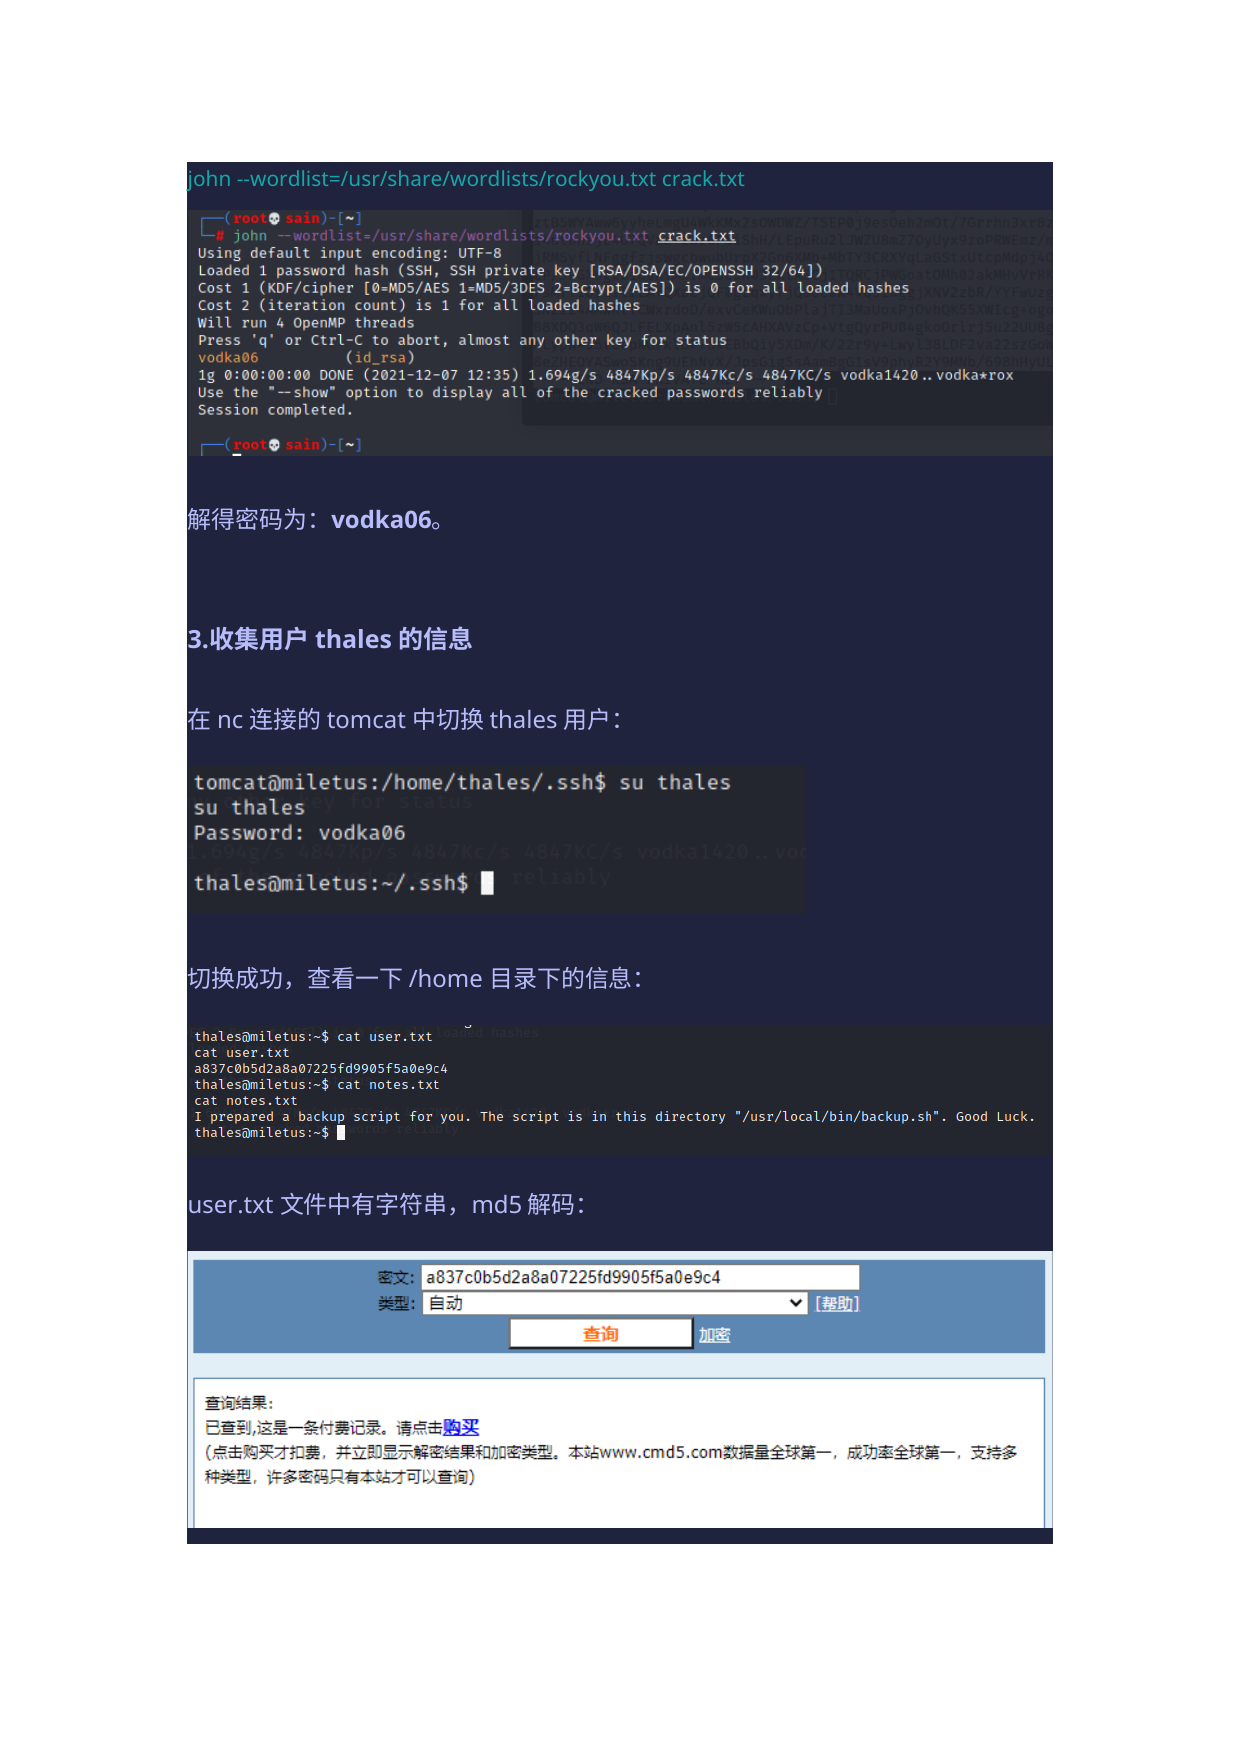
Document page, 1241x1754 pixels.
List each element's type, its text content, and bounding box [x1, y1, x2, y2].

text john --wordlist=/usr/share/wordlists/rockyou.txt crack.txt [187, 162, 1053, 194]
subtitle 3.收集用户 thales 的信息 [187, 605, 1053, 670]
picture [187, 766, 807, 914]
text 在 nc 连接的 tomcat 中切换 thales 用户： [187, 686, 1053, 751]
picture [187, 1251, 1053, 1528]
text user.txt 文件中有字符串，md5解码： [187, 1171, 1053, 1236]
picture [187, 210, 1053, 456]
text 切换成功，查看一下 /home 目录下的信息： [187, 945, 1053, 1010]
text 解得密码为：vodka06。 [187, 486, 1053, 551]
picture [187, 1025, 1053, 1156]
